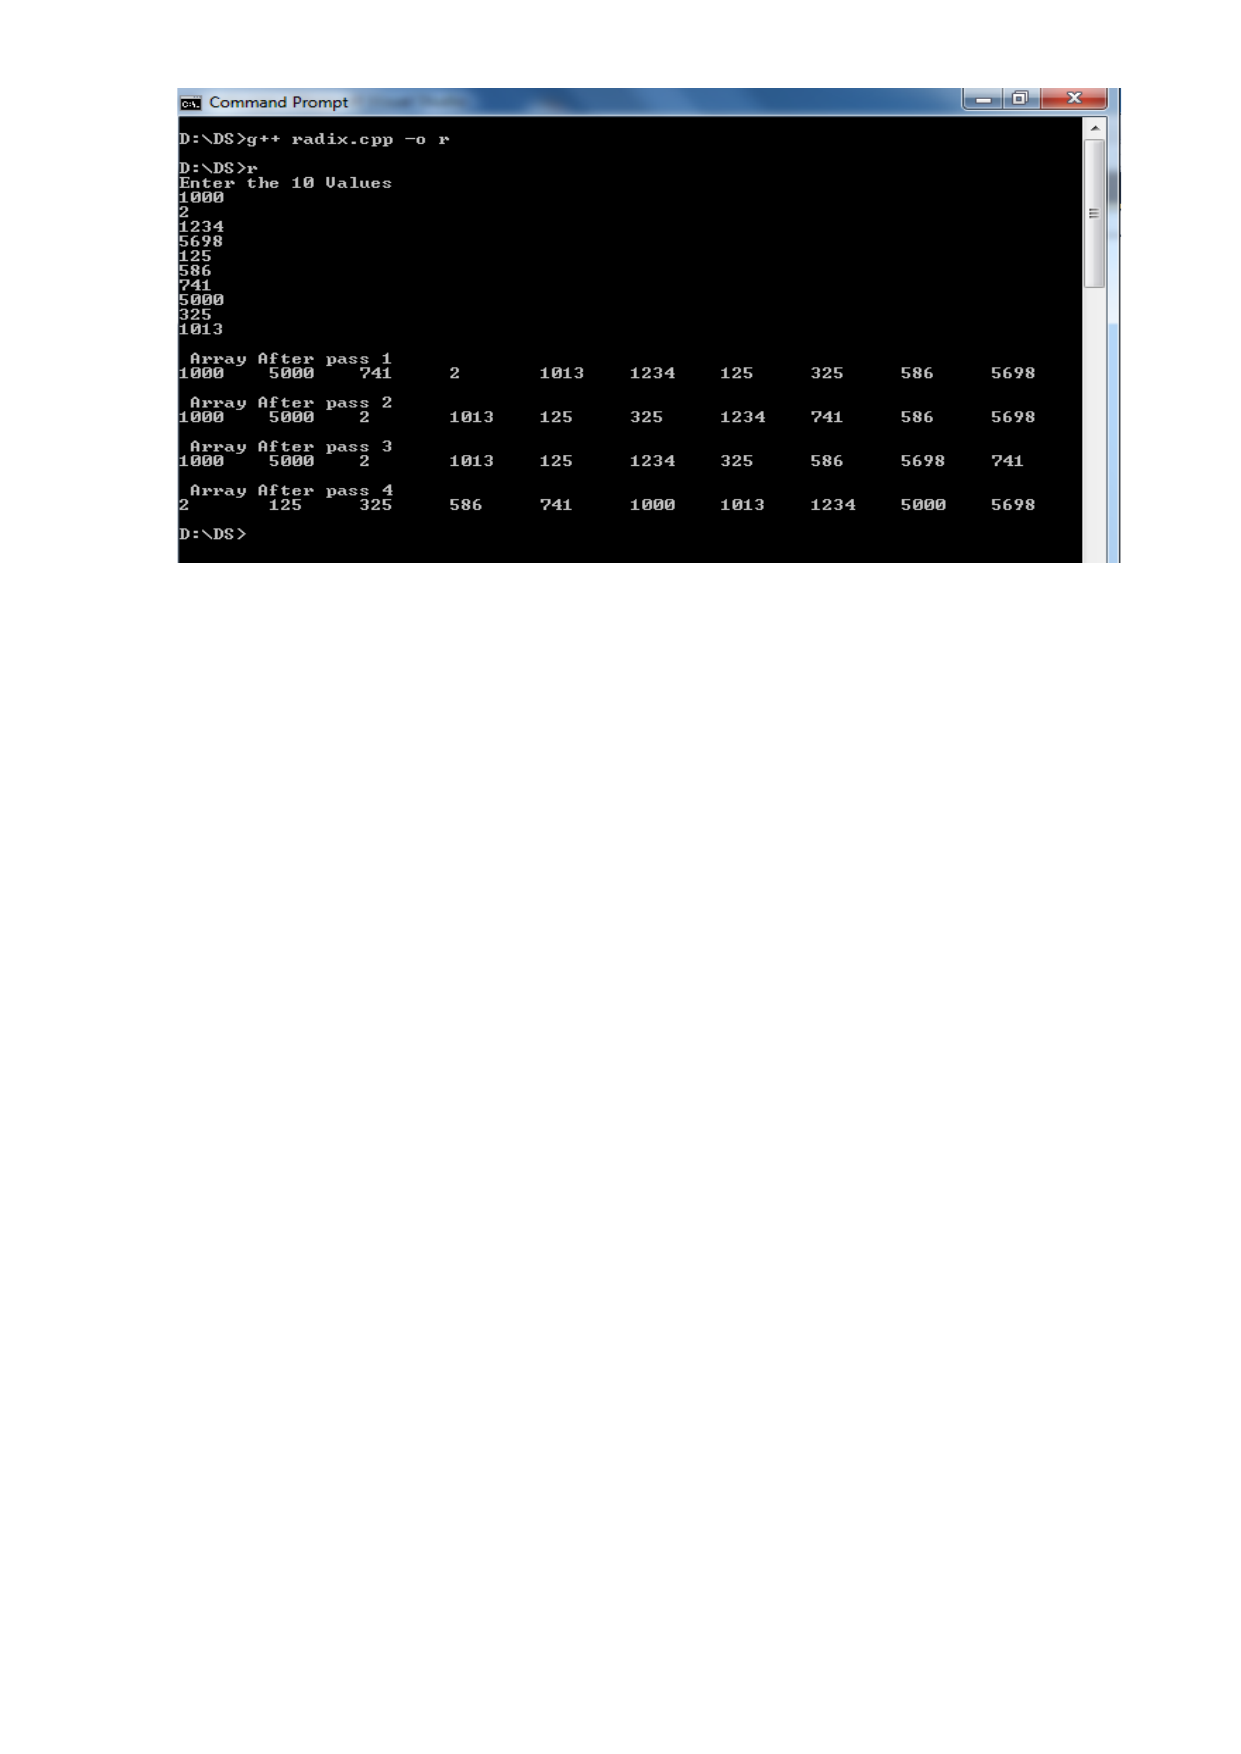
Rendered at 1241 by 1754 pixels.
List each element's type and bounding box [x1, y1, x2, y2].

picture [177, 88, 1122, 563]
